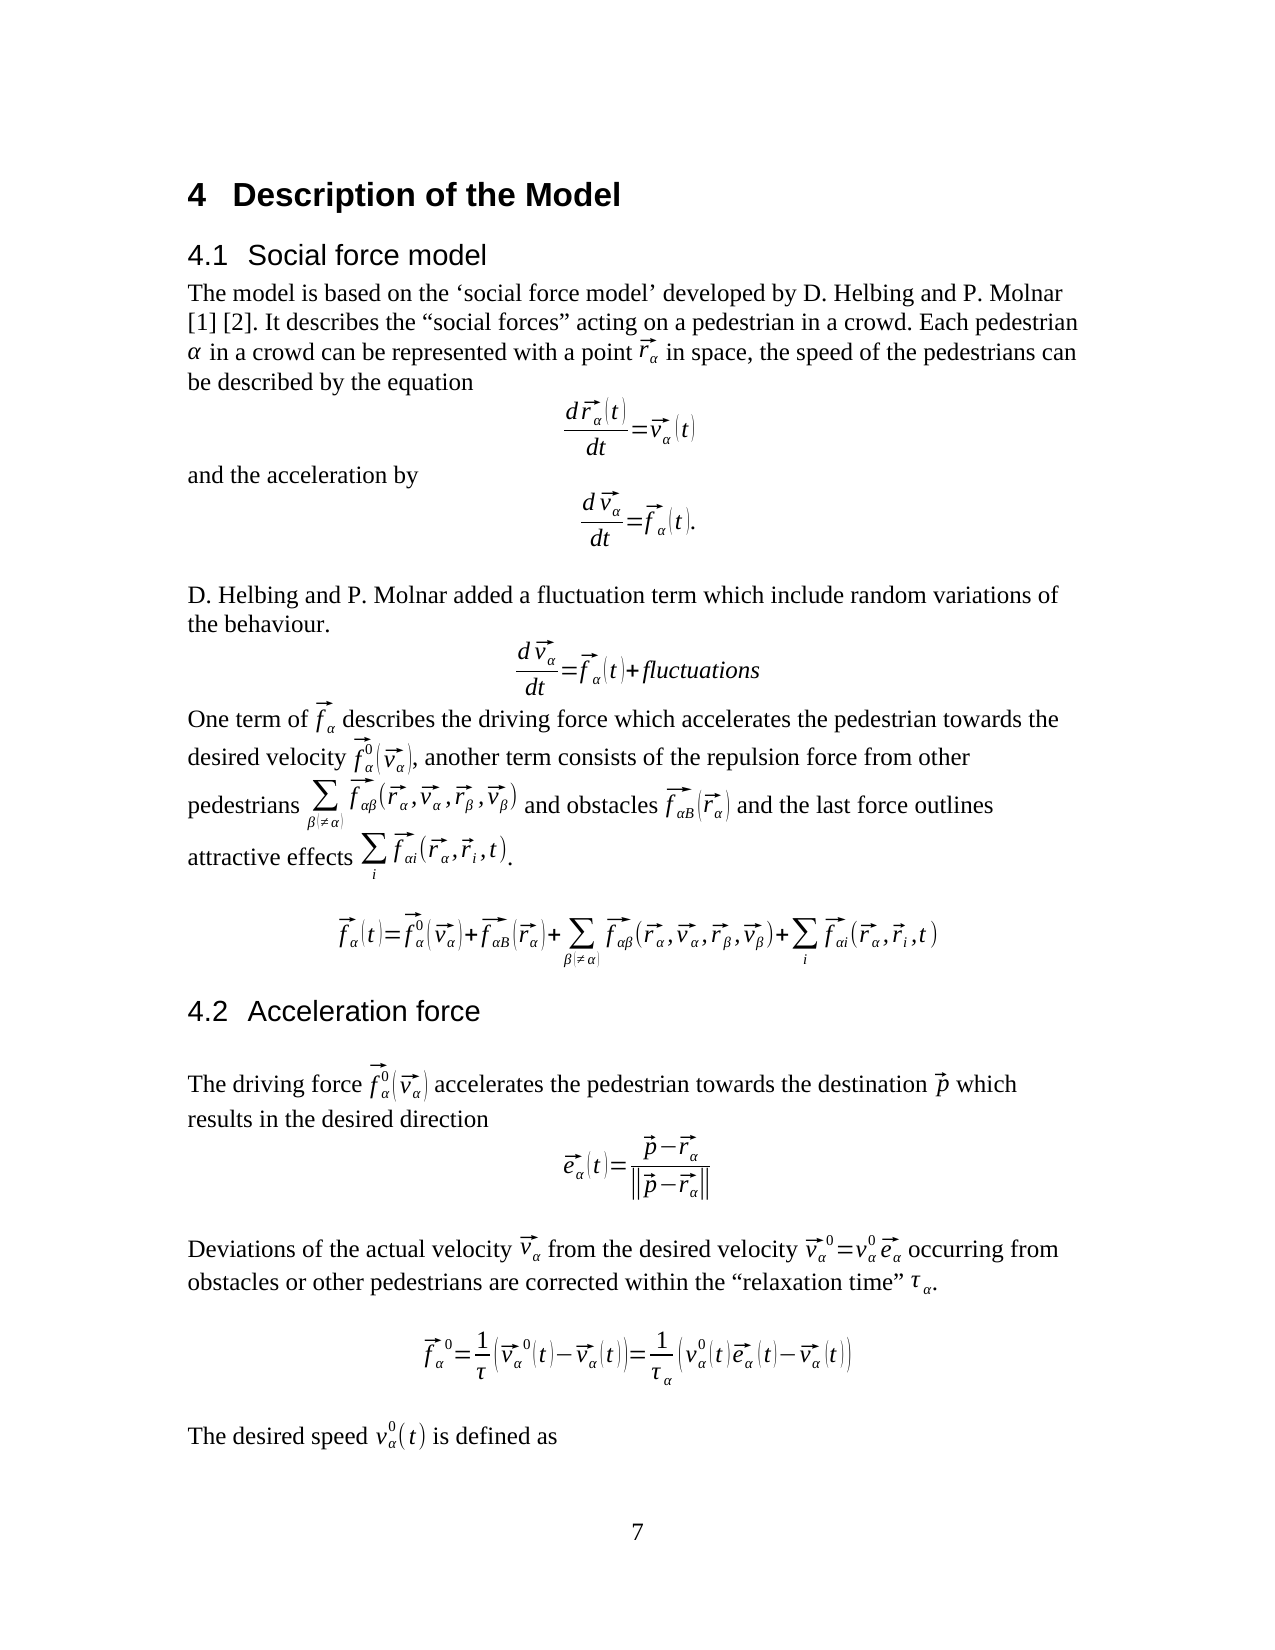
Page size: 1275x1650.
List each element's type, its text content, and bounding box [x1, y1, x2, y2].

text . [187, 489, 1087, 551]
text The driving force accelerates the pedestrian towards the destination which results in the desired direction [187, 1063, 1087, 1133]
subtitle Description of the Model [187, 175, 1087, 213]
text One term of describes the driving force which accelerates the pedestrian towards the desired velocity , another term consists of the repulsion force from other pedestrians and obstacles and the last force outlines attractive effects . [187, 700, 1087, 883]
text Deviations of the actual velocity from the desired velocity occurring from obstacles or other pedestrians are corrected within the “relaxation time” . [187, 1231, 1087, 1297]
text The model is based on the ‘social force model’ developed by D. Helbing and P. Molnar. It describes the “social forces” acting on a pedestrian in a crowd. Each pedestrian in a crowd can be represented with a point in space, the speed of the pedestrians can be described by the equation [187, 278, 1087, 396]
text D. Helbing and P. Molnar added a fluctuation term which include random variations of the behaviour. [187, 580, 1087, 638]
text The desired speed is defined as [187, 1418, 1087, 1453]
subtitle Social force model [187, 238, 1087, 272]
text and the acceleration by [187, 460, 1087, 489]
subtitle Acceleration force [187, 994, 1087, 1028]
